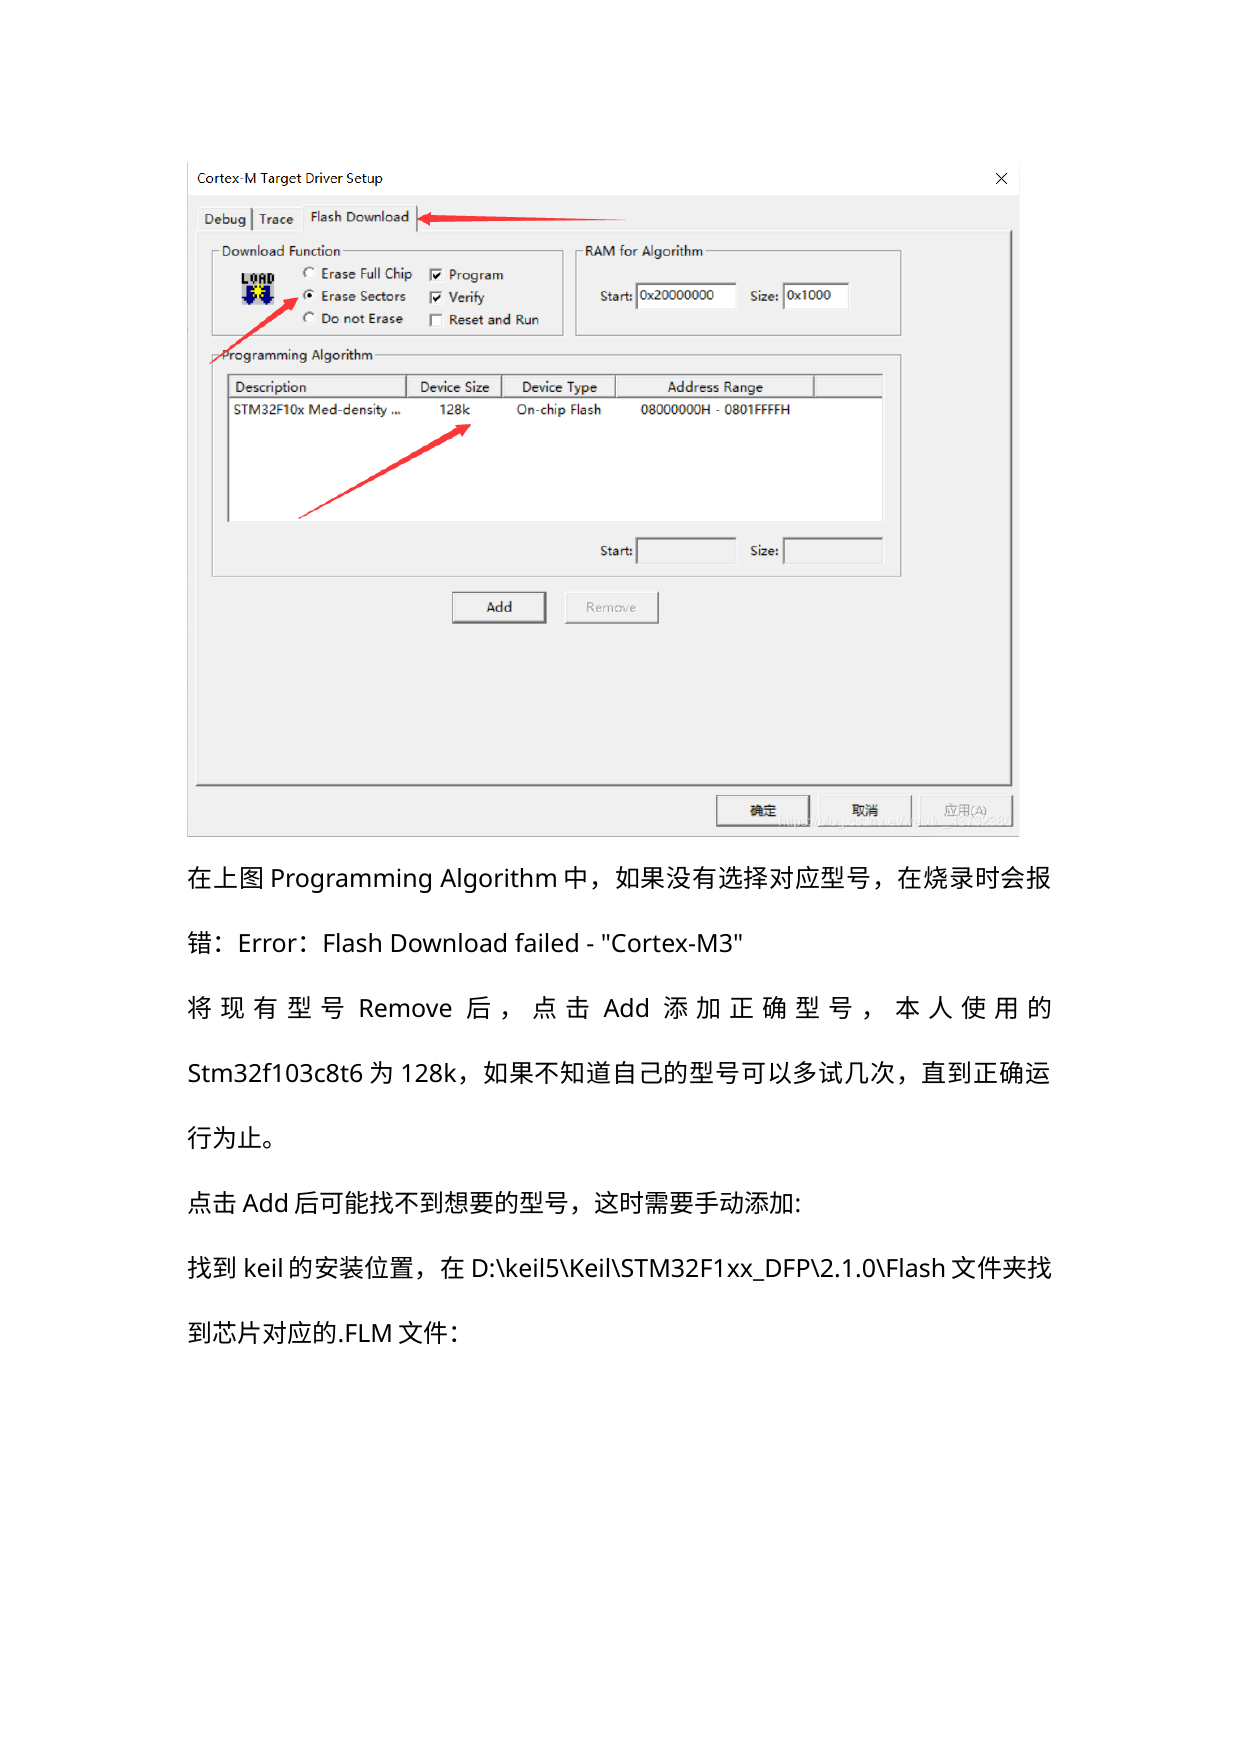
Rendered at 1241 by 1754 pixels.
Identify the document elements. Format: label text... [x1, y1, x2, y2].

text 找到keil的安装位置，在D:\keil5\Keil\STM32F1xx_DFP\2.1.0\Flash文件夹找到芯片对应的.FLM文件： [187, 1234, 1053, 1364]
picture [187, 162, 1020, 837]
text 在上图Programming Algorithm中，如果没有选择对应型号，在烧录时会报错：Error：Flash Download failed - "Cortex-M3" [187, 844, 1053, 974]
text 将现有型号Remove后，点击Add添加正确型号，本人使用的Stm32f103c8t6为128k，如果不知道自己的型号可以多试几次，直到正确运行为止。 [187, 974, 1053, 1169]
text 点击Add后可能找不到想要的型号，这时需要手动添加: [187, 1169, 1053, 1234]
